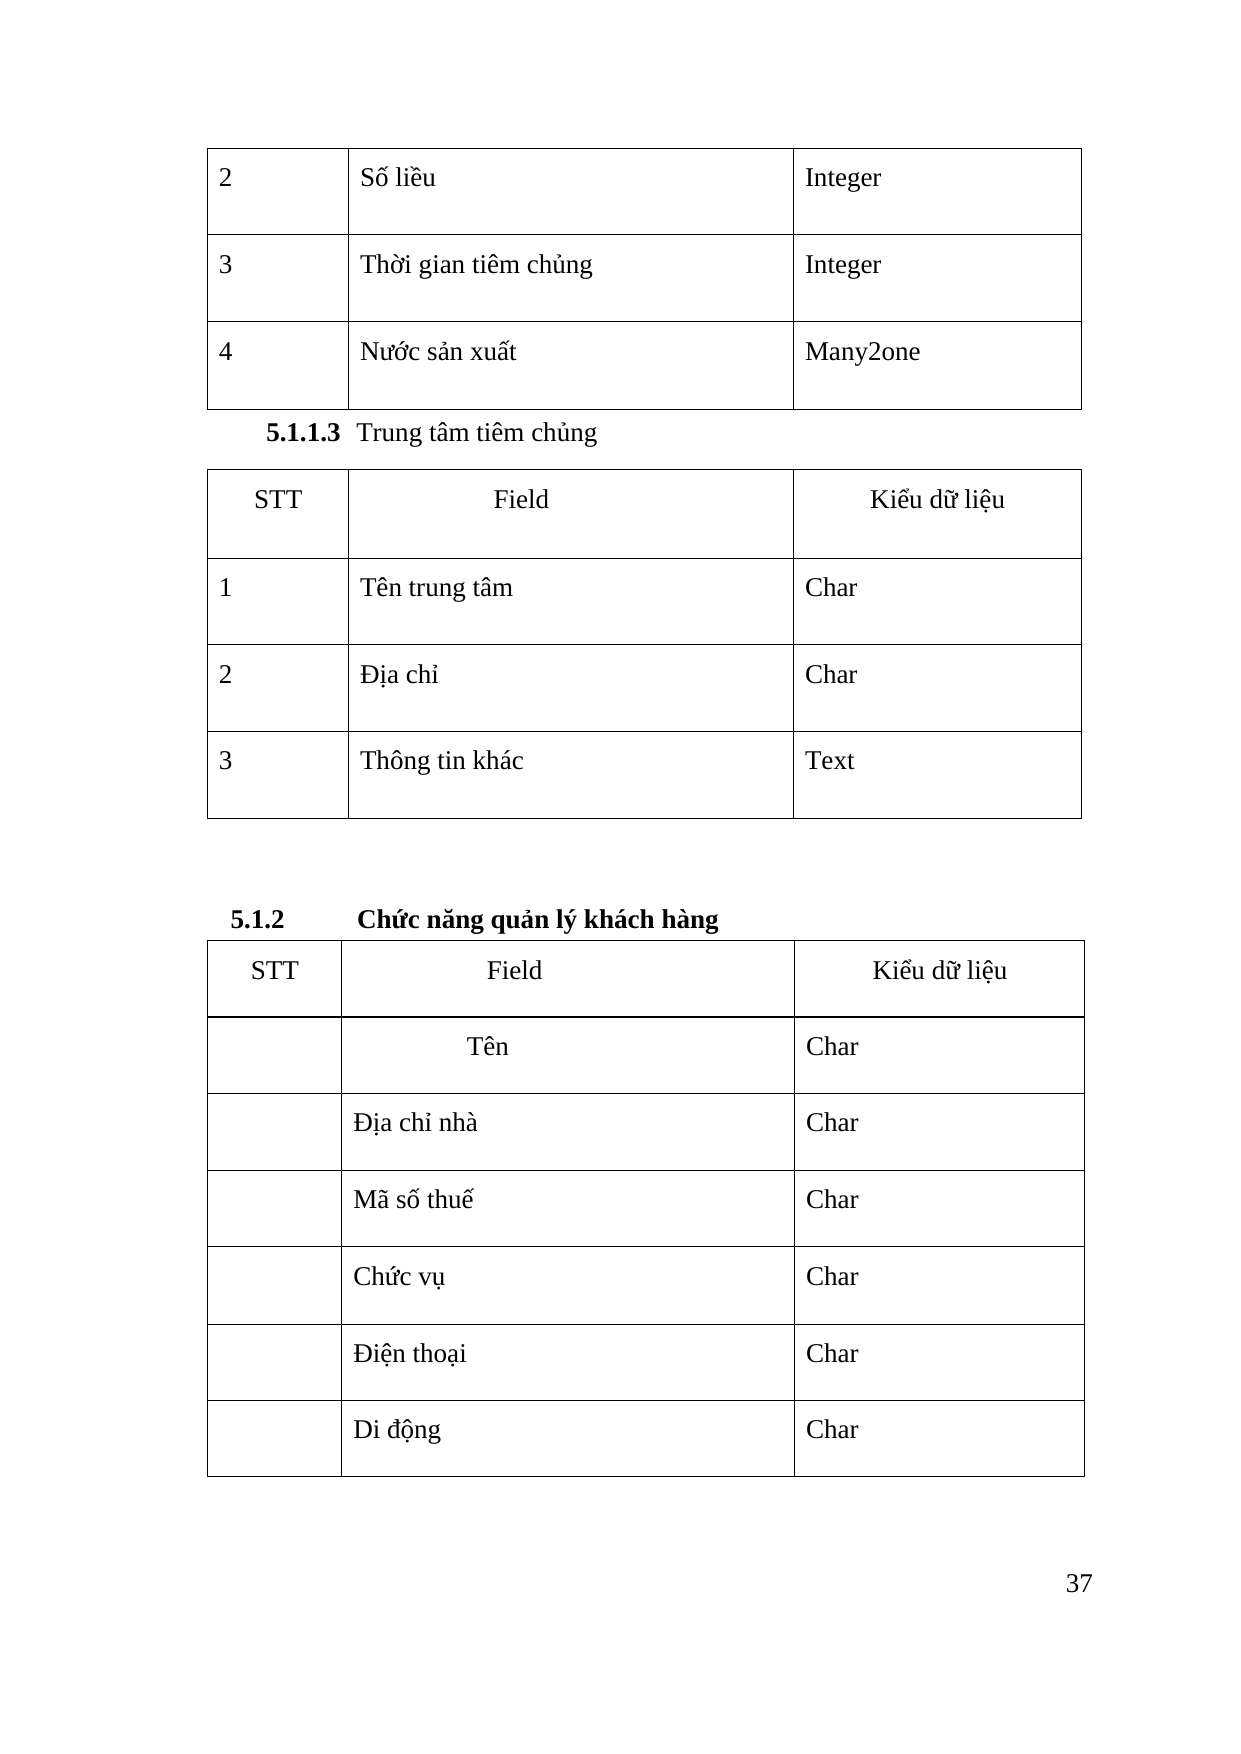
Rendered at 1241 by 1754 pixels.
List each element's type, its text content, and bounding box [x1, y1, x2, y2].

table_cell Char [795, 1094, 1084, 1170]
table_cell Số liều [349, 149, 793, 234]
table_cell [208, 1094, 341, 1170]
table_cell Nước sản xuất [349, 322, 793, 409]
table_cell [208, 1401, 341, 1476]
table_cell 3 [208, 235, 348, 321]
table_cell Điện thoại [342, 1325, 794, 1400]
table_cell Thời gian tiêm chủng [349, 235, 793, 321]
table_cell Char [795, 1018, 1084, 1092]
table_cell [208, 1018, 341, 1092]
table_cell Char [795, 1171, 1084, 1246]
table_cell Integer [794, 149, 1081, 234]
table_header STT [208, 470, 348, 557]
table_cell 4 [208, 322, 348, 409]
table_cell Char [795, 1247, 1084, 1324]
table_cell 3 [208, 732, 348, 817]
table_cell Text [794, 732, 1081, 817]
table_cell 1 [208, 559, 348, 644]
table_cell Di động [342, 1401, 794, 1476]
table_cell 2 [208, 645, 348, 731]
list Chức năng quản lý khách hàng [230, 896, 1092, 934]
table_cell [208, 1171, 341, 1246]
table_header Field [349, 470, 793, 557]
table_cell Địa chỉ nhà [342, 1094, 794, 1170]
table_cell Tên [342, 1018, 794, 1092]
table_header Kiểu dữ liệu [794, 470, 1081, 557]
table_cell Char [794, 559, 1081, 644]
table_header Kiểu dữ liệu [795, 941, 1084, 1016]
table_cell Chức vụ [342, 1247, 794, 1324]
table_cell Thông tin khác [349, 732, 793, 817]
table_cell 2 [208, 149, 348, 234]
table_cell Char [794, 645, 1081, 731]
table_cell Integer [794, 235, 1081, 321]
table_cell [208, 1247, 341, 1324]
table_header STT [208, 941, 341, 1016]
table_cell Char [795, 1401, 1084, 1476]
table_cell [208, 1325, 341, 1400]
table_cell Mã số thuế [342, 1171, 794, 1246]
table_cell Many2one [794, 322, 1081, 409]
table_header Field [342, 941, 794, 1016]
list Trung tâm tiêm chủng [266, 416, 1092, 448]
table_cell Tên trung tâm [349, 559, 793, 644]
table_cell Địa chỉ [349, 645, 793, 731]
table_cell Char [795, 1325, 1084, 1400]
